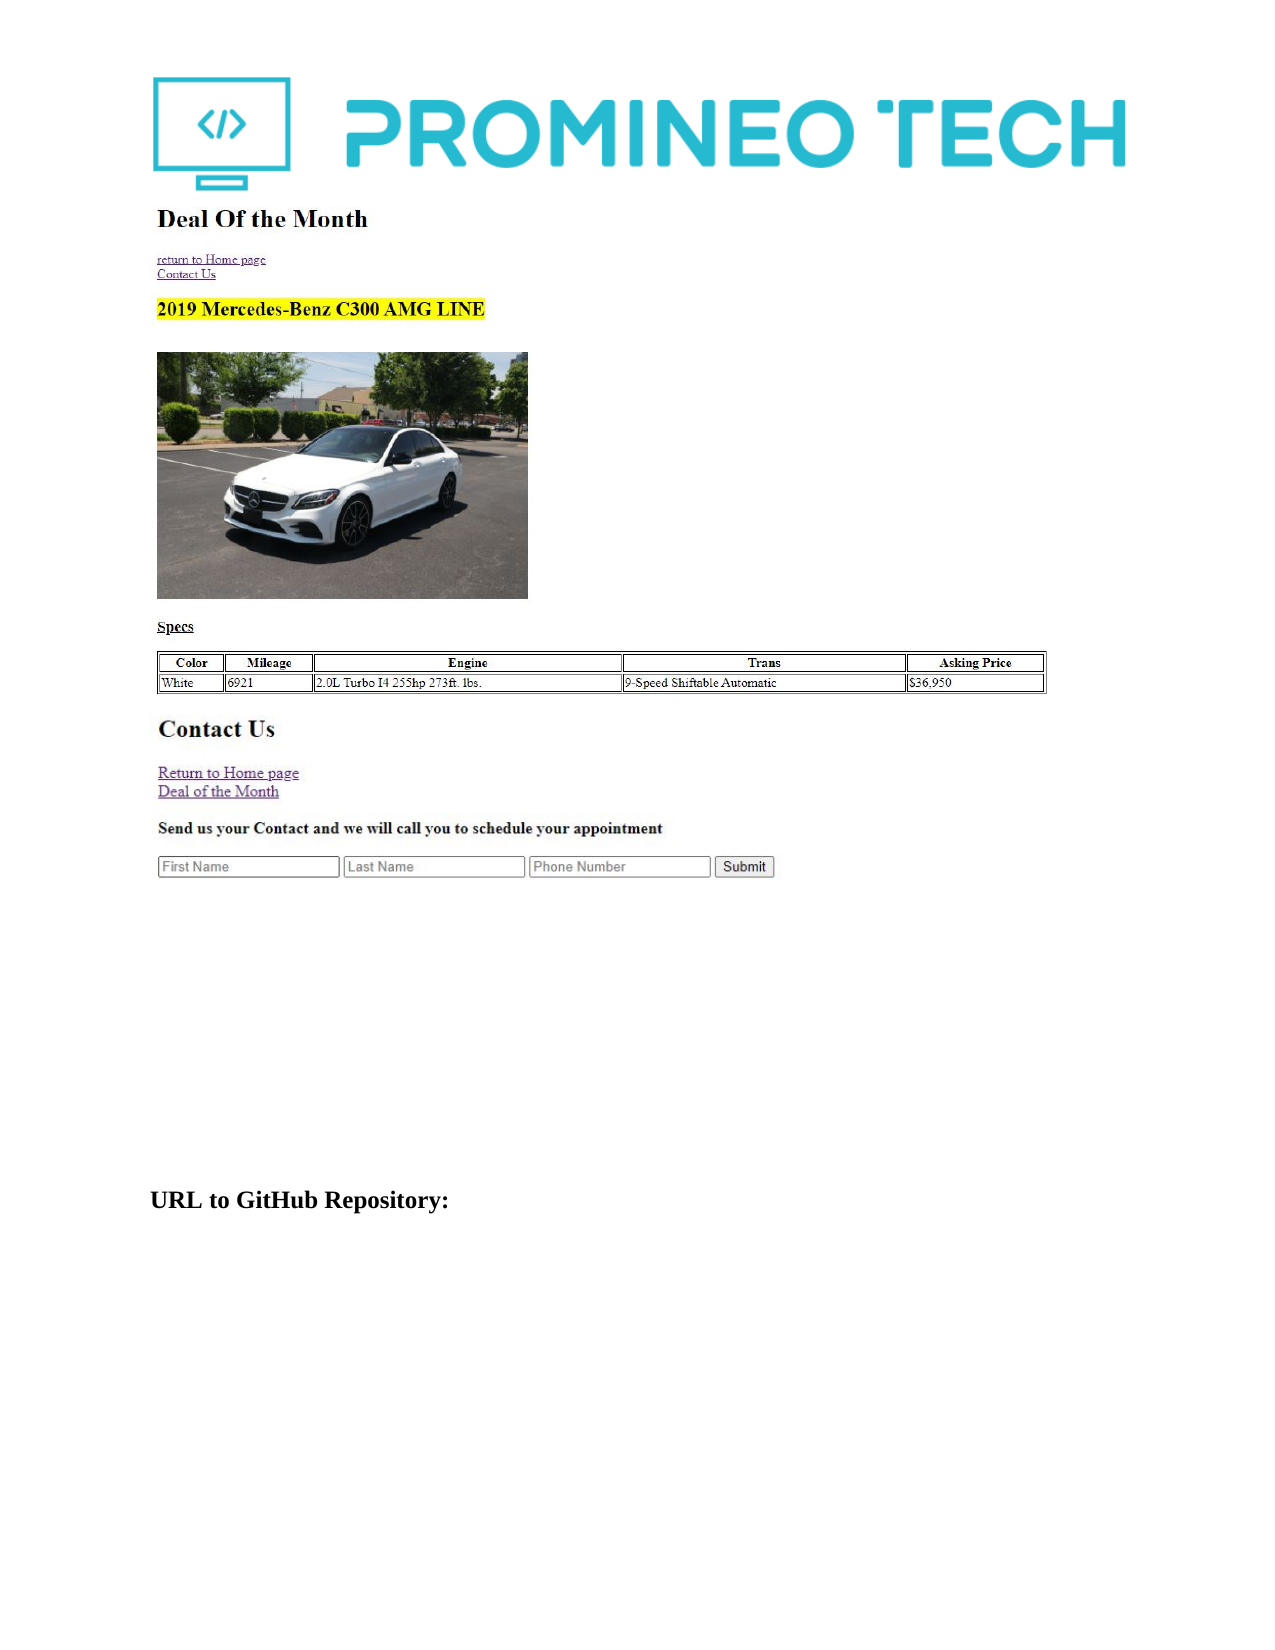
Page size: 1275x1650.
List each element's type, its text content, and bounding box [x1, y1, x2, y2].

picture [150, 699, 1125, 1167]
text URL to GitHub Repository: [150, 1186, 1125, 1214]
picture [150, 75, 1125, 698]
